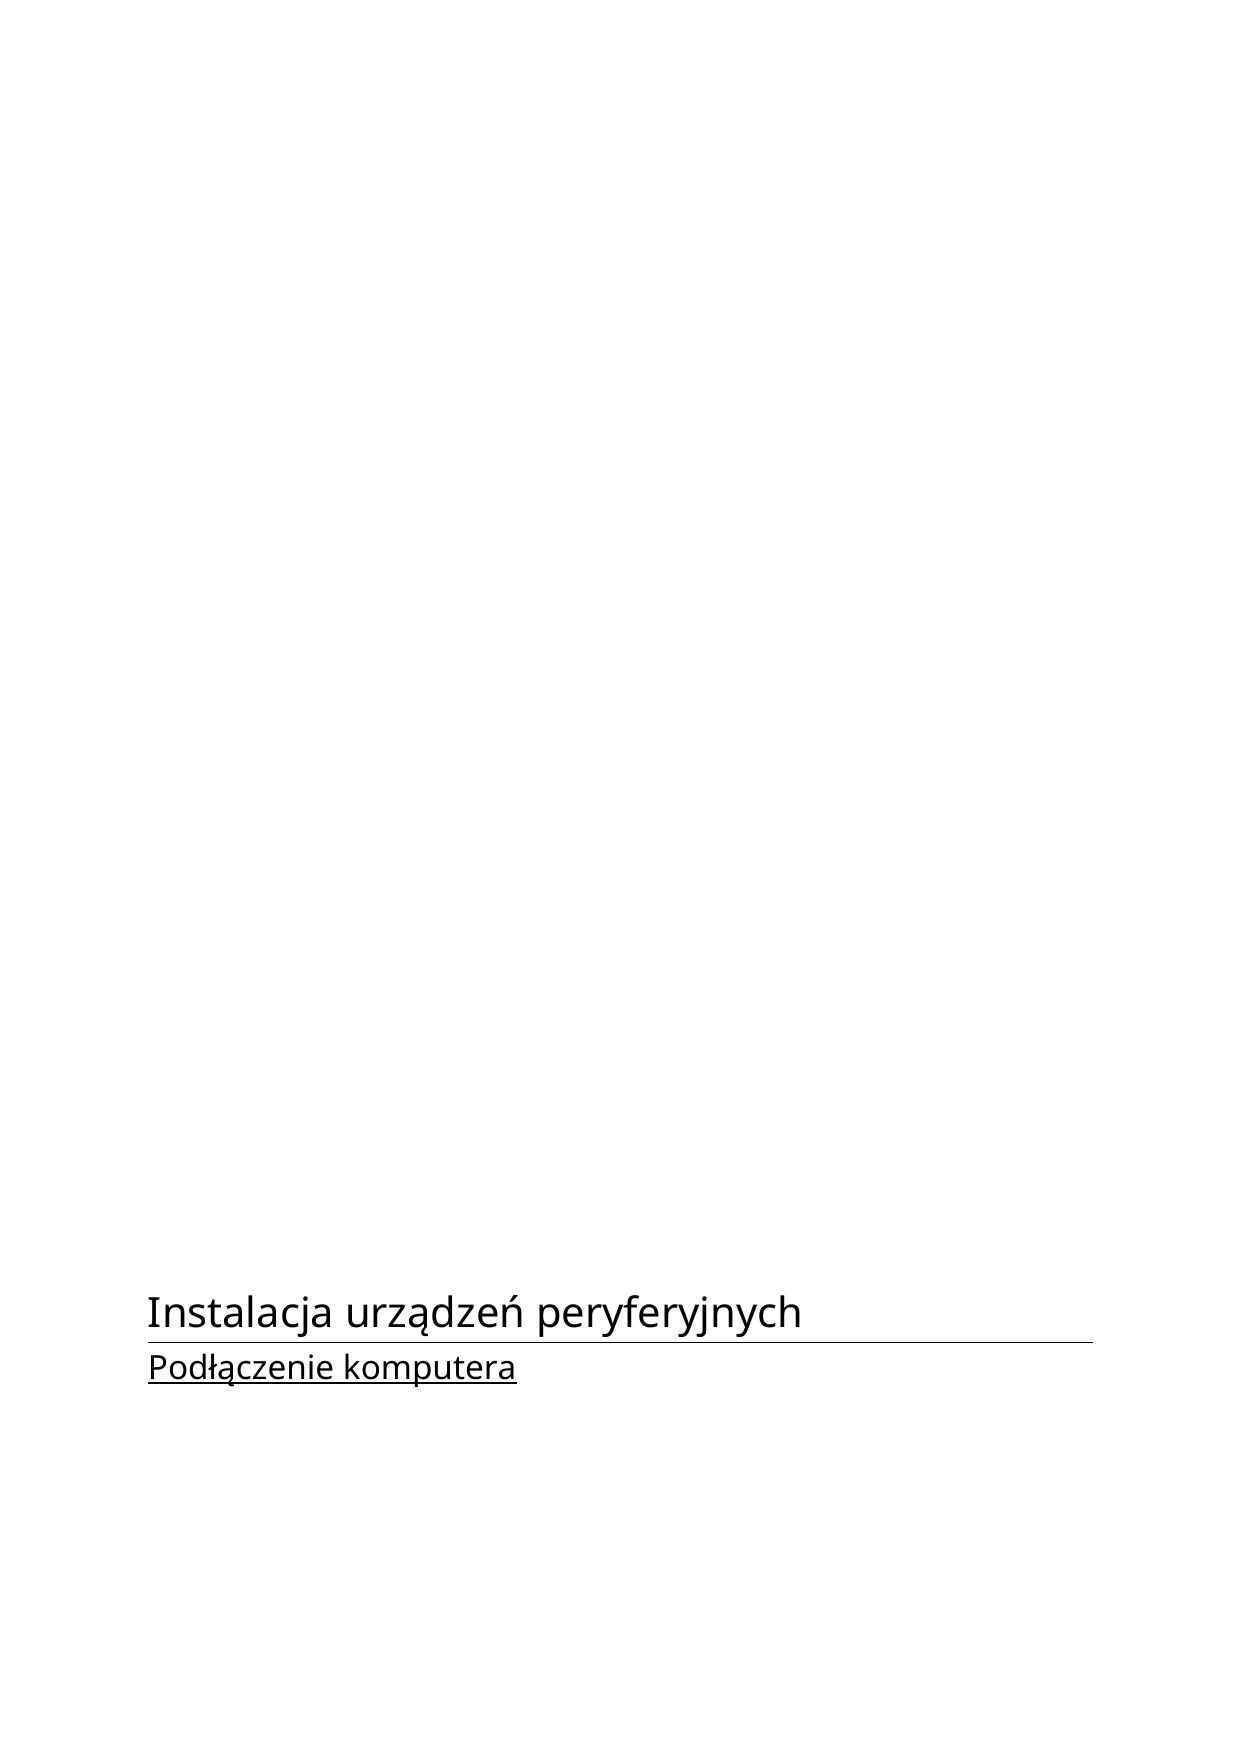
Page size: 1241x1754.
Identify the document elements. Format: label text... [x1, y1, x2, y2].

text Podłączenie komputera [148, 1343, 1093, 1389]
text Instalacja urządzeń peryferyjnych [148, 1283, 1093, 1342]
